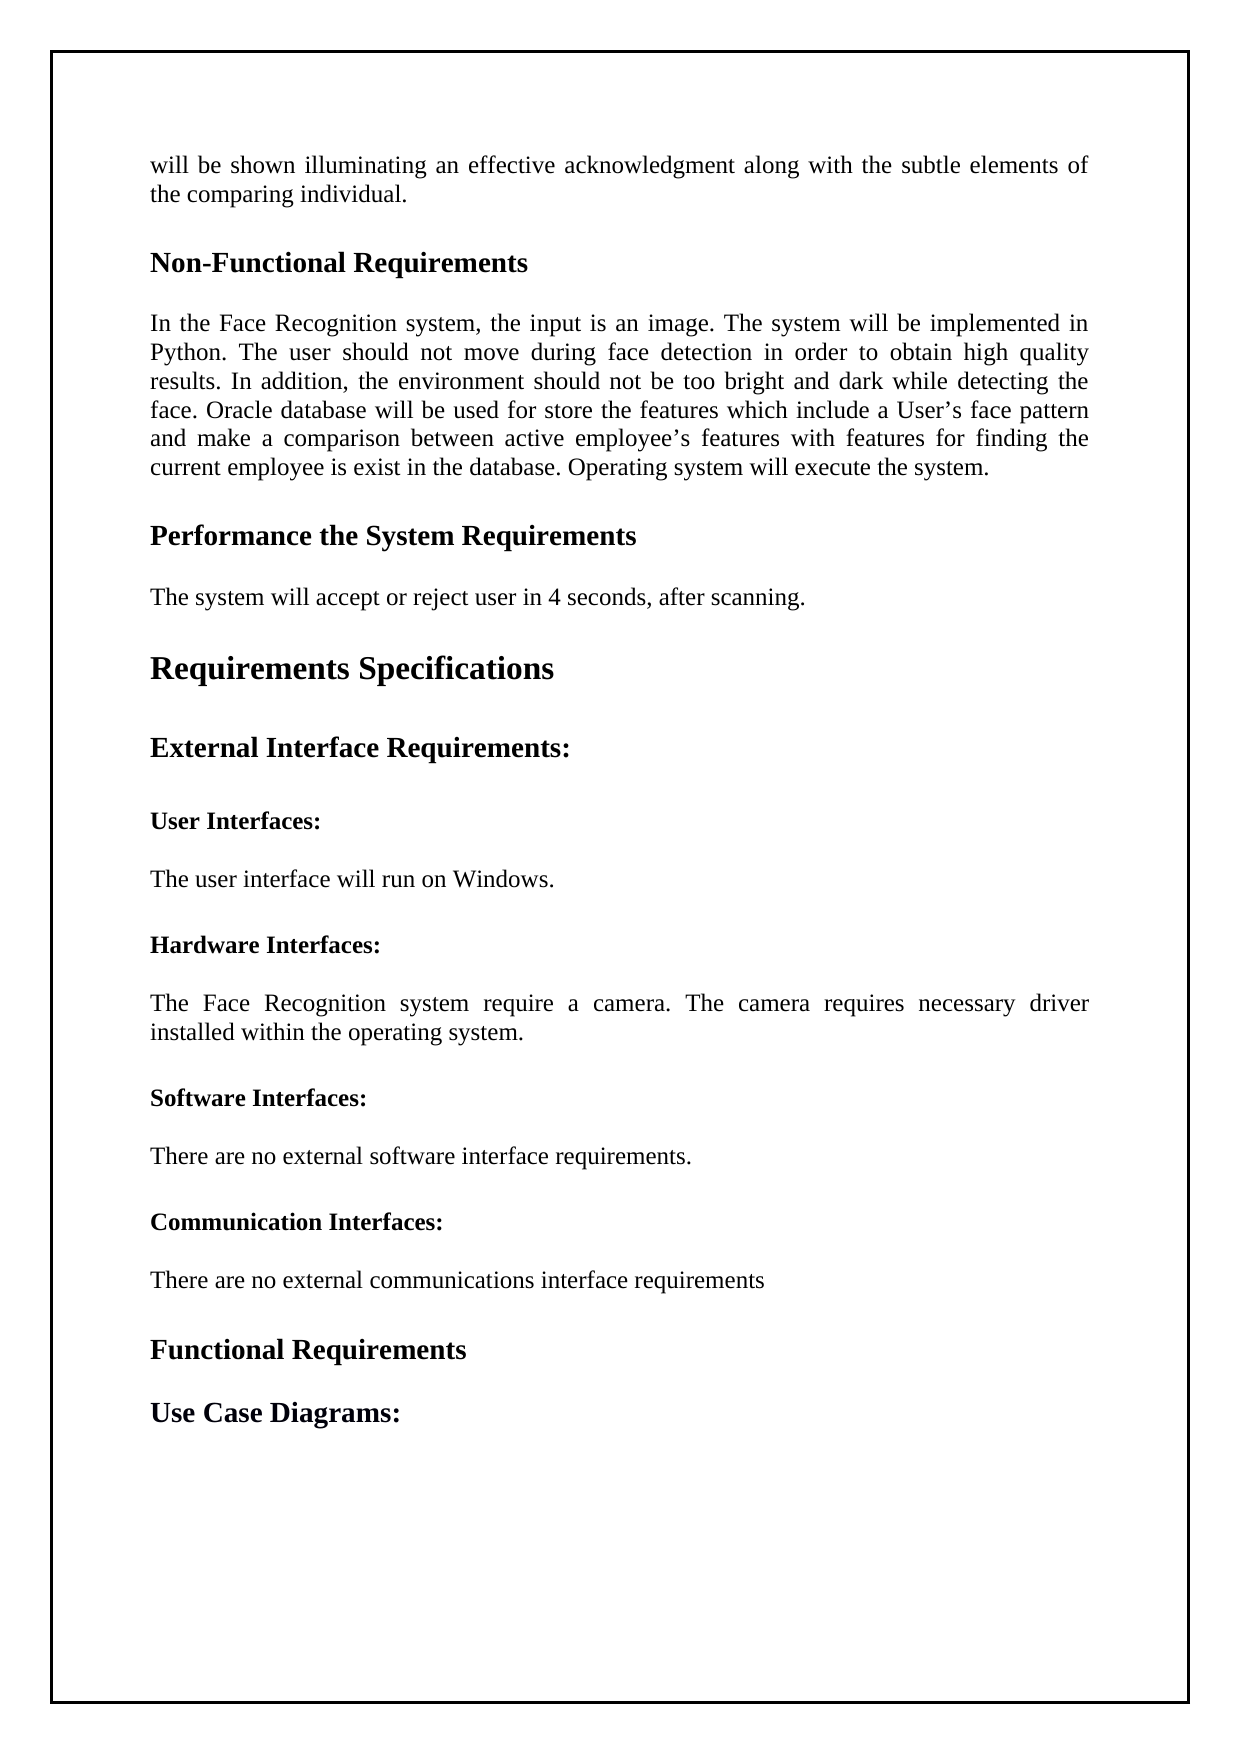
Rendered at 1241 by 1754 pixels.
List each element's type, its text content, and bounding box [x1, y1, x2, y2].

text Use Case Diagrams: [150, 1395, 1090, 1429]
subtitle Requirements Specifications [150, 648, 1090, 687]
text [150, 150, 1090, 207]
subtitle External Interface Requirements: [150, 730, 1090, 763]
text The Face Recognition system require a camera. The camera requires necessary driver installed within the operating system. [150, 988, 1090, 1046]
subtitle Functional Requirements [150, 1332, 1090, 1365]
text There are no external communications interface requirements [150, 1266, 1090, 1294]
text The user interface will run on Windows. [150, 864, 1090, 893]
subtitle Communication Interfaces: [150, 1207, 1090, 1236]
subtitle Hardware Interfaces: [150, 930, 1090, 959]
subtitle Non-Functional Requirements [150, 245, 1090, 278]
text In the Face Recognition system, the input is an image. The system will be implemented in Python. The user should not move during face detection in order to obtain high quality results. In addition, the environment should not be too bright and dark while detecting the face. Oracle database will be used for store the features which include a User’s face pattern and make a comparison between active employee’s features with features for finding the current employee is exist in the database. Operating system will execute the system. [150, 308, 1090, 481]
subtitle Performance the System Requirements [150, 518, 1090, 552]
text There are no external software interface requirements. [150, 1141, 1090, 1170]
text The system will accept or reject user in 4 seconds, after scanning. [150, 582, 1090, 611]
subtitle Software Interfaces: [150, 1083, 1090, 1112]
subtitle User Interfaces: [150, 806, 1090, 835]
